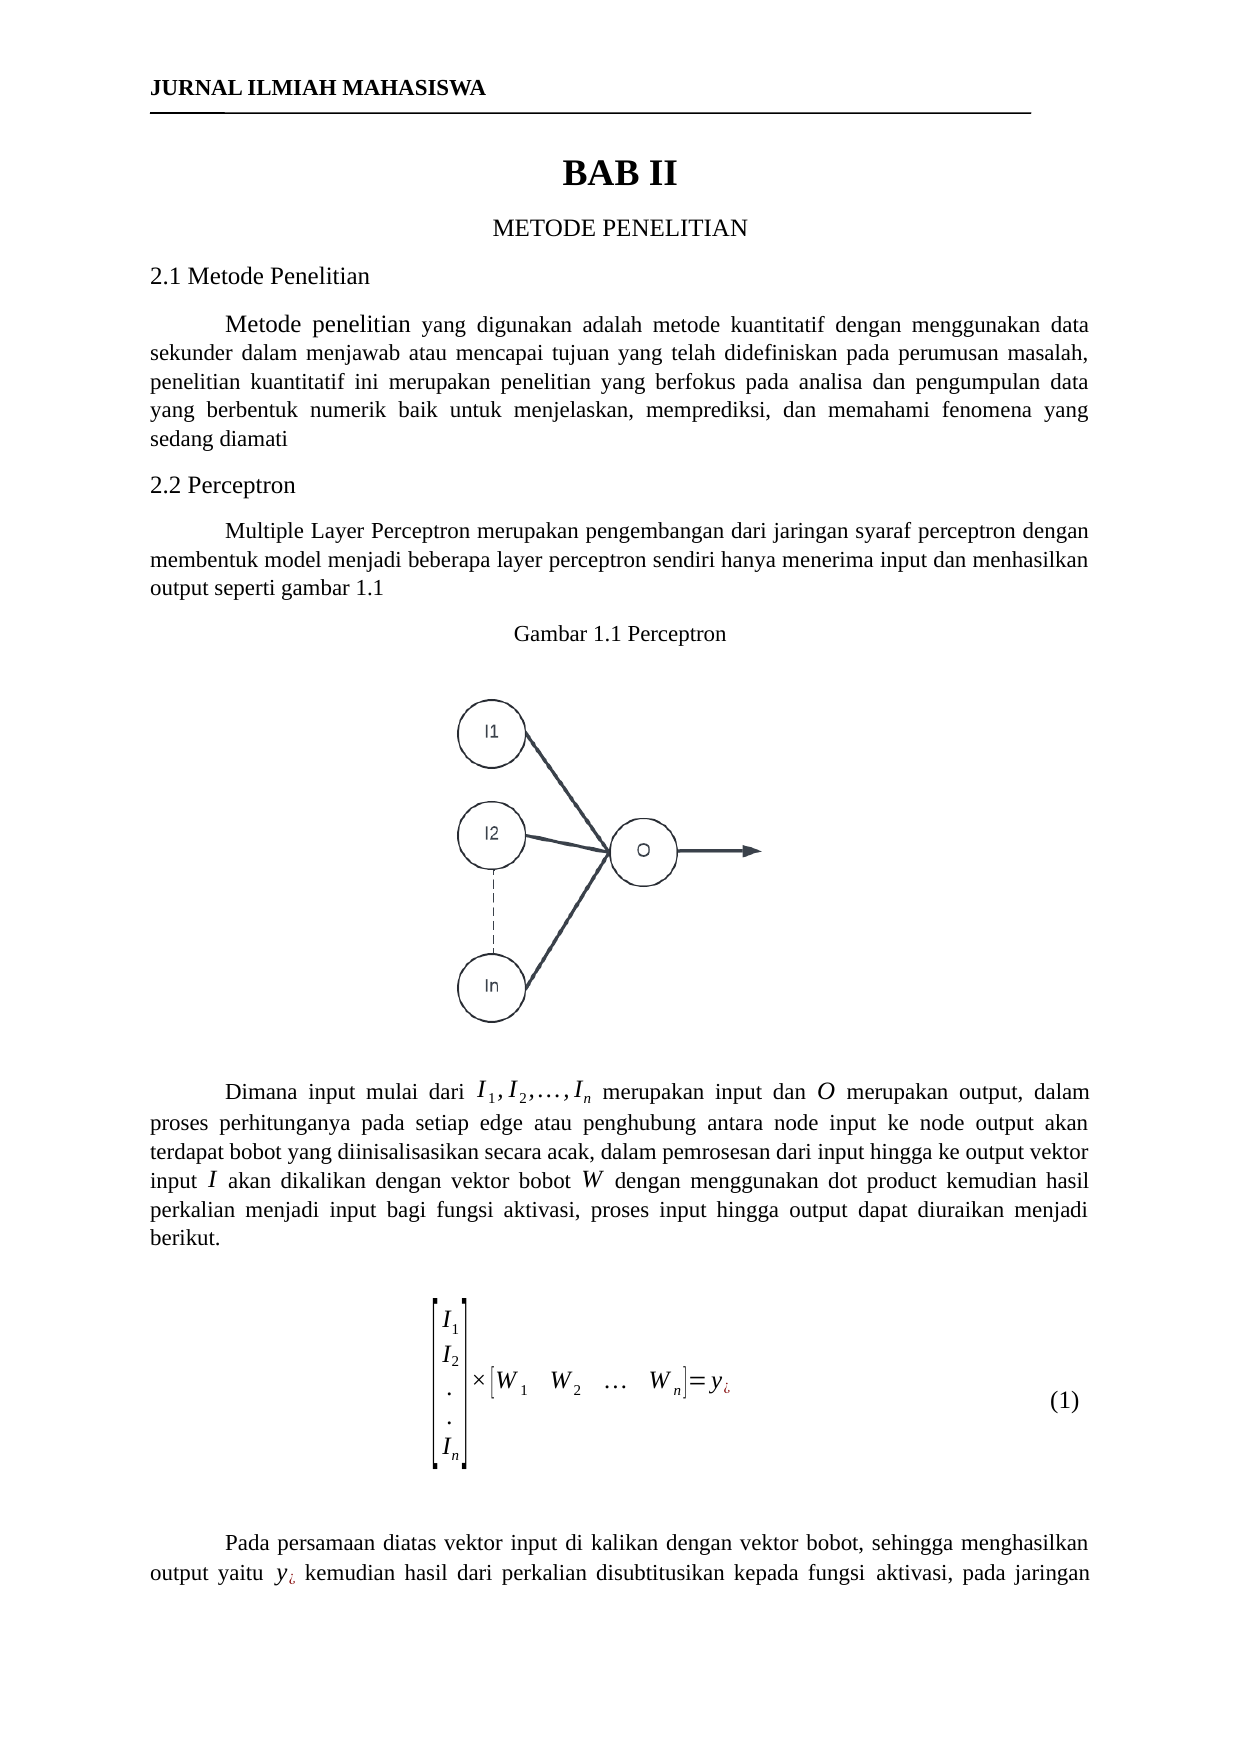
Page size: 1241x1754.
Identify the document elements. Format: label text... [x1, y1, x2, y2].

text BAB II [150, 150, 1090, 193]
text Metode penelitian yang digunakan adalah metode kuantitatif dengan menggunakan data sekunder dalam menjawab atau mencapai tujuan yang telah didefiniskan pada perumusan masalah, penelitian kuantitatif ini merupakan penelitian yang berfokus pada analisa dan pengumpulan data yang berbentuk numerik baik untuk menjelaskan, memprediksi, dan memahami fenomena yang sedang diamati [150, 309, 1090, 451]
table_header (1) [1011, 1269, 1090, 1529]
picture [422, 664, 818, 1057]
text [150, 1529, 1090, 1587]
text METODE PENELITIAN [150, 213, 1090, 242]
text Multiple Layer Perceptron merupakan pengembangan dari jaringan syaraf perceptron dengan membentuk model menjadi beberapa layer perceptron sendiri hanya menerima input dan menhasilkan output seperti gambar 1.1 [150, 518, 1090, 601]
text 2.1 Metode Penelitian [150, 261, 1090, 290]
text Dimana input mulai dari merupakan input dan merupakan output, dalam proses perhitunganya pada setiap edge atau penghubung antara node input ke node output akan terdapat bobot yang diinisalisasikan secara acak, dalam pemrosesan dari input hingga ke output vektor input akan dikalikan dengan vektor bobot dengan menggunakan dot product kemudian hasil perkalian menjadi input bagi fungsi aktivasi, proses input hingga output dapat diuraikan menjadi berikut. [150, 1076, 1090, 1251]
text 2.2 Perceptron [150, 470, 1090, 499]
table_header [150, 1269, 1011, 1529]
text Gambar 1.1 Perceptron [150, 619, 1090, 646]
